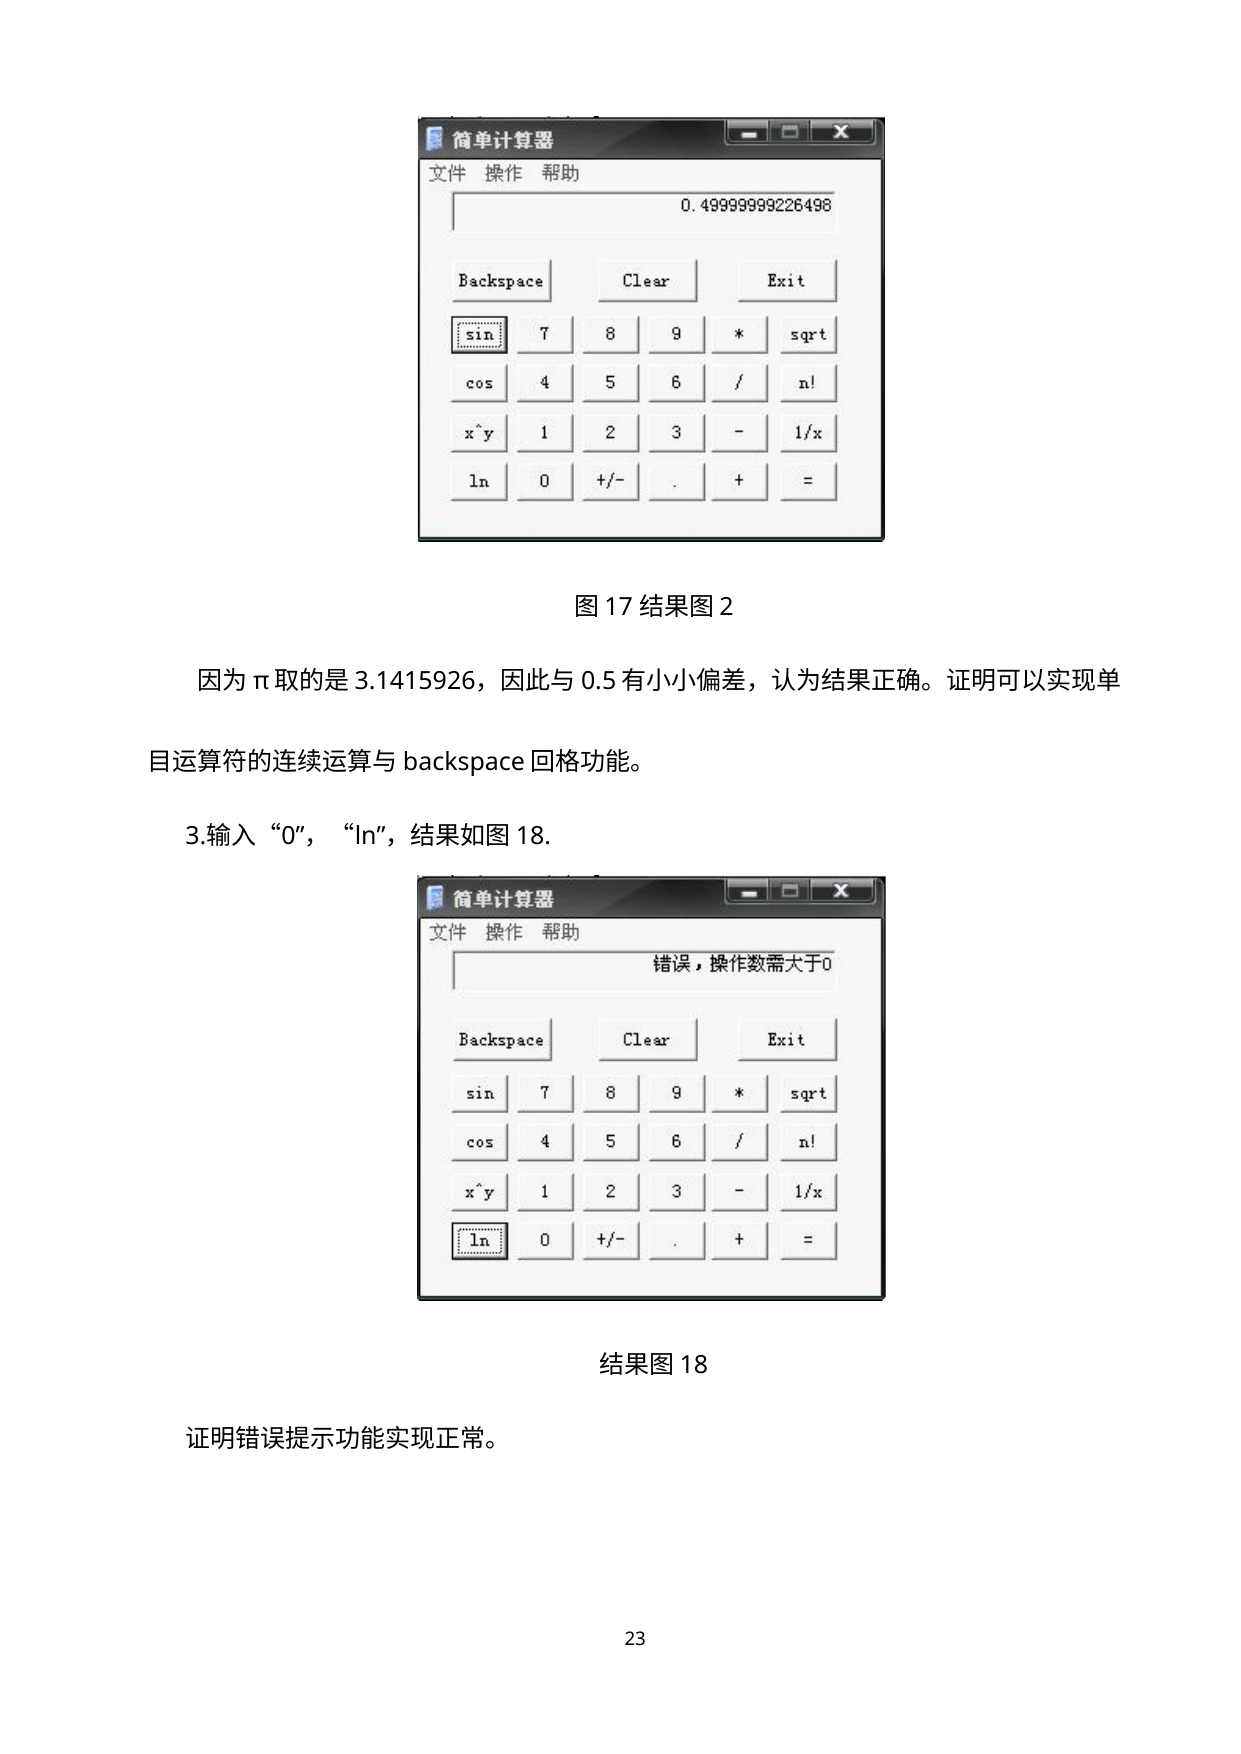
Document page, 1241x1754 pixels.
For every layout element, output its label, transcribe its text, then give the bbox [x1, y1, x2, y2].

picture [417, 116, 885, 542]
picture [417, 875, 886, 1301]
text 结果图18 [148, 1330, 1122, 1395]
text 证明错误提示功能实现正常。 [148, 1404, 1122, 1469]
text 因为π取的是3.1415926，因此与0.5有小小偏差，认为结果正确。证明可以实现单目运算符的连续运算与backspace回格功能。 [148, 646, 1122, 792]
text 图17 结果图2 [148, 572, 1122, 637]
text 3.输入“，“ln”，结果如图18. [148, 801, 1122, 866]
